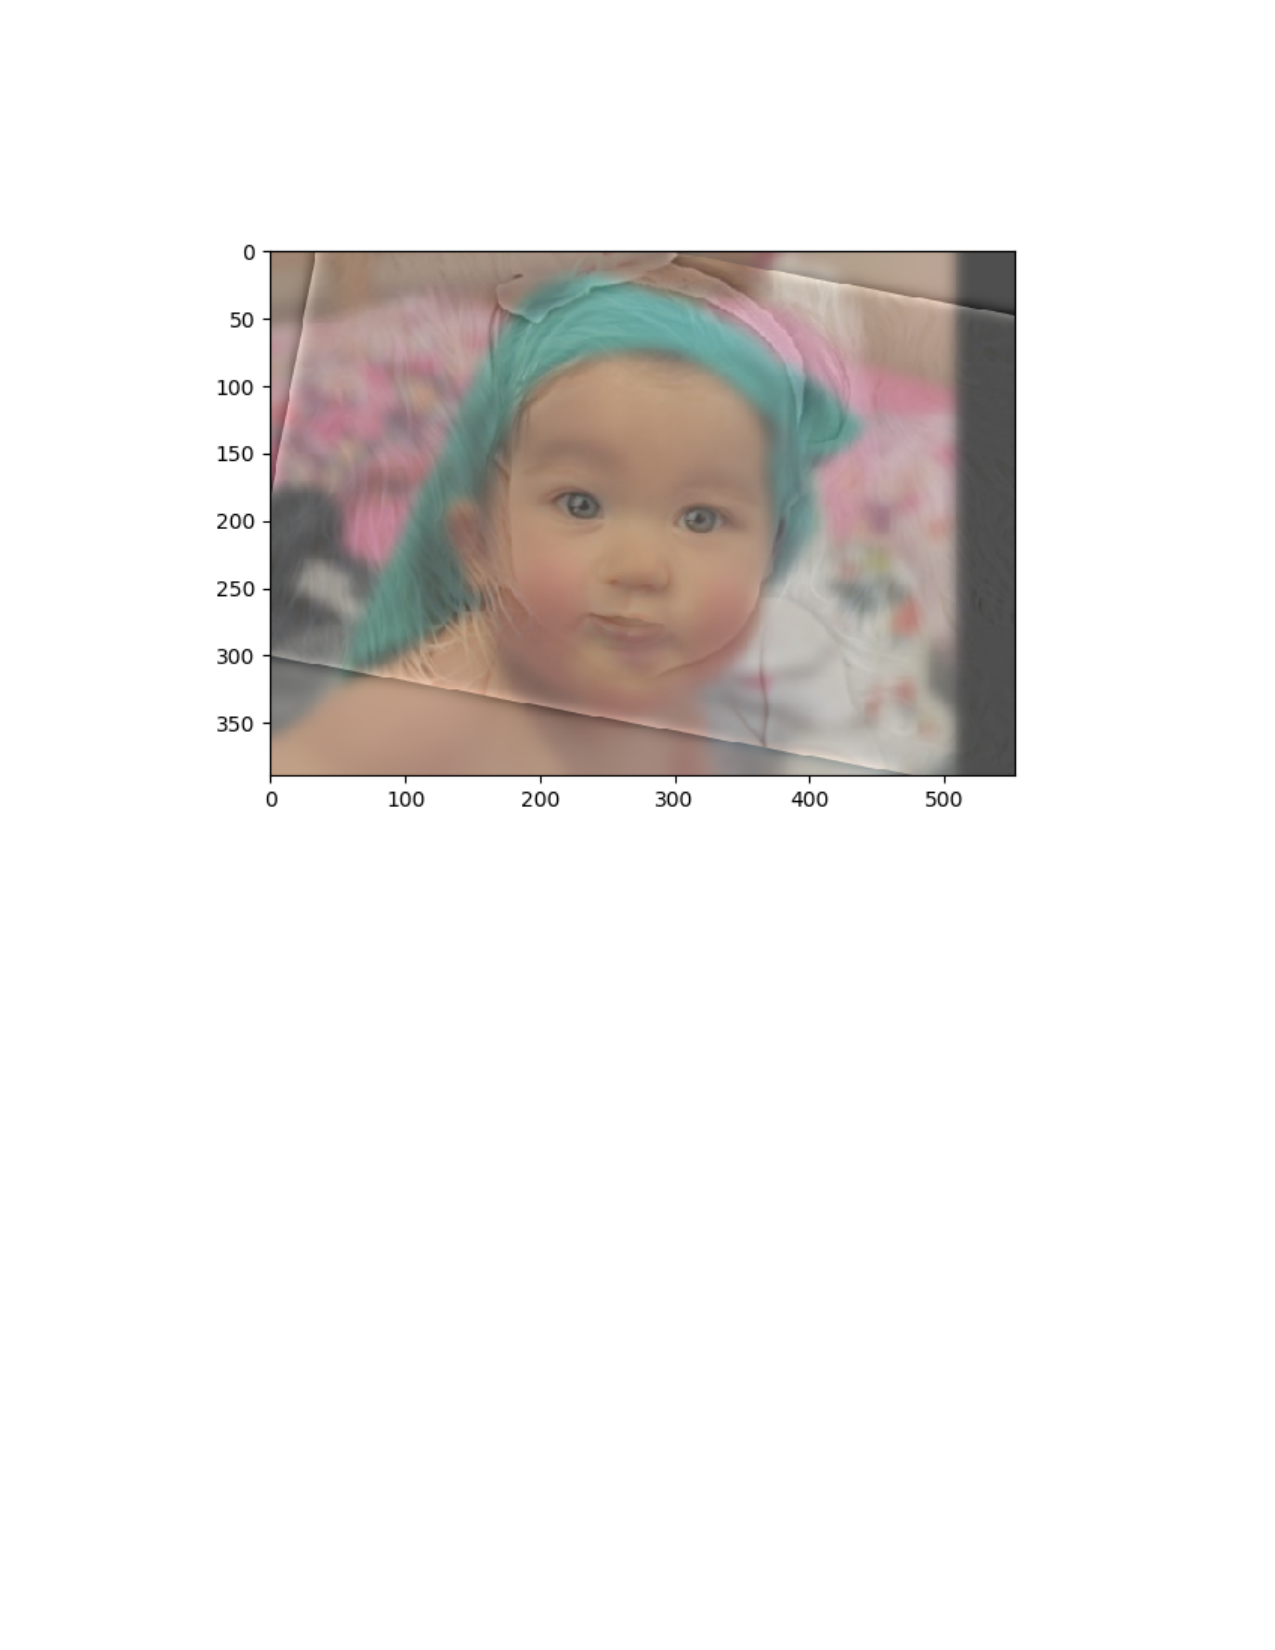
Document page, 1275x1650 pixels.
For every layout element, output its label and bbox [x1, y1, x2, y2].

picture [150, 150, 1111, 870]
